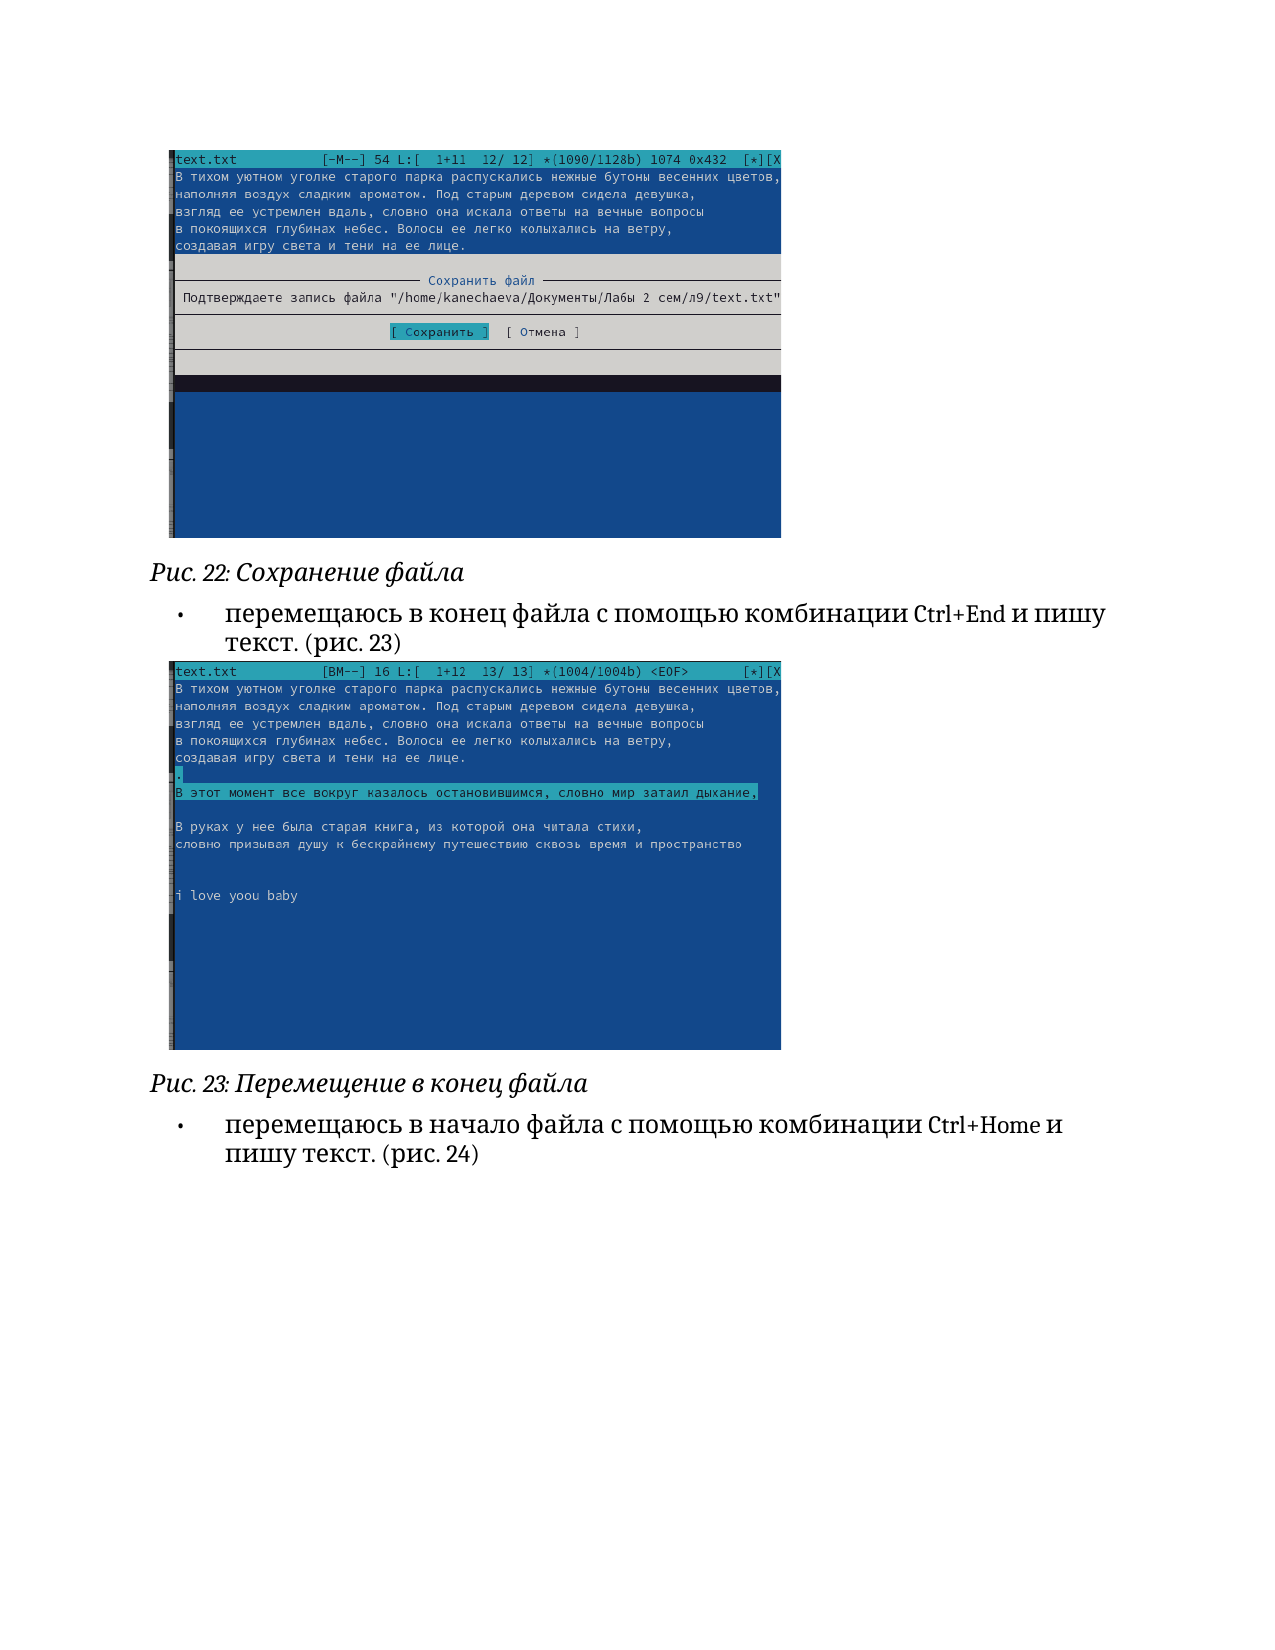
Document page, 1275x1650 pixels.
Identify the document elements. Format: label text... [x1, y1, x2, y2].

list перемещаюсь в конец файла с помощью комбинации Ctrl+End и пишу текст. (рис. 23) [175, 600, 1125, 657]
text Рис. 22: Сохранение файла [150, 559, 1125, 587]
picture [168, 150, 782, 538]
picture [168, 661, 782, 1050]
list перемещаюсь в начало файла с помощью комбинации Ctrl+Home и пишу текст. (рис. 24) [175, 1111, 1125, 1169]
text Рис. 23: Перемещение в конец файла [150, 1070, 1125, 1099]
